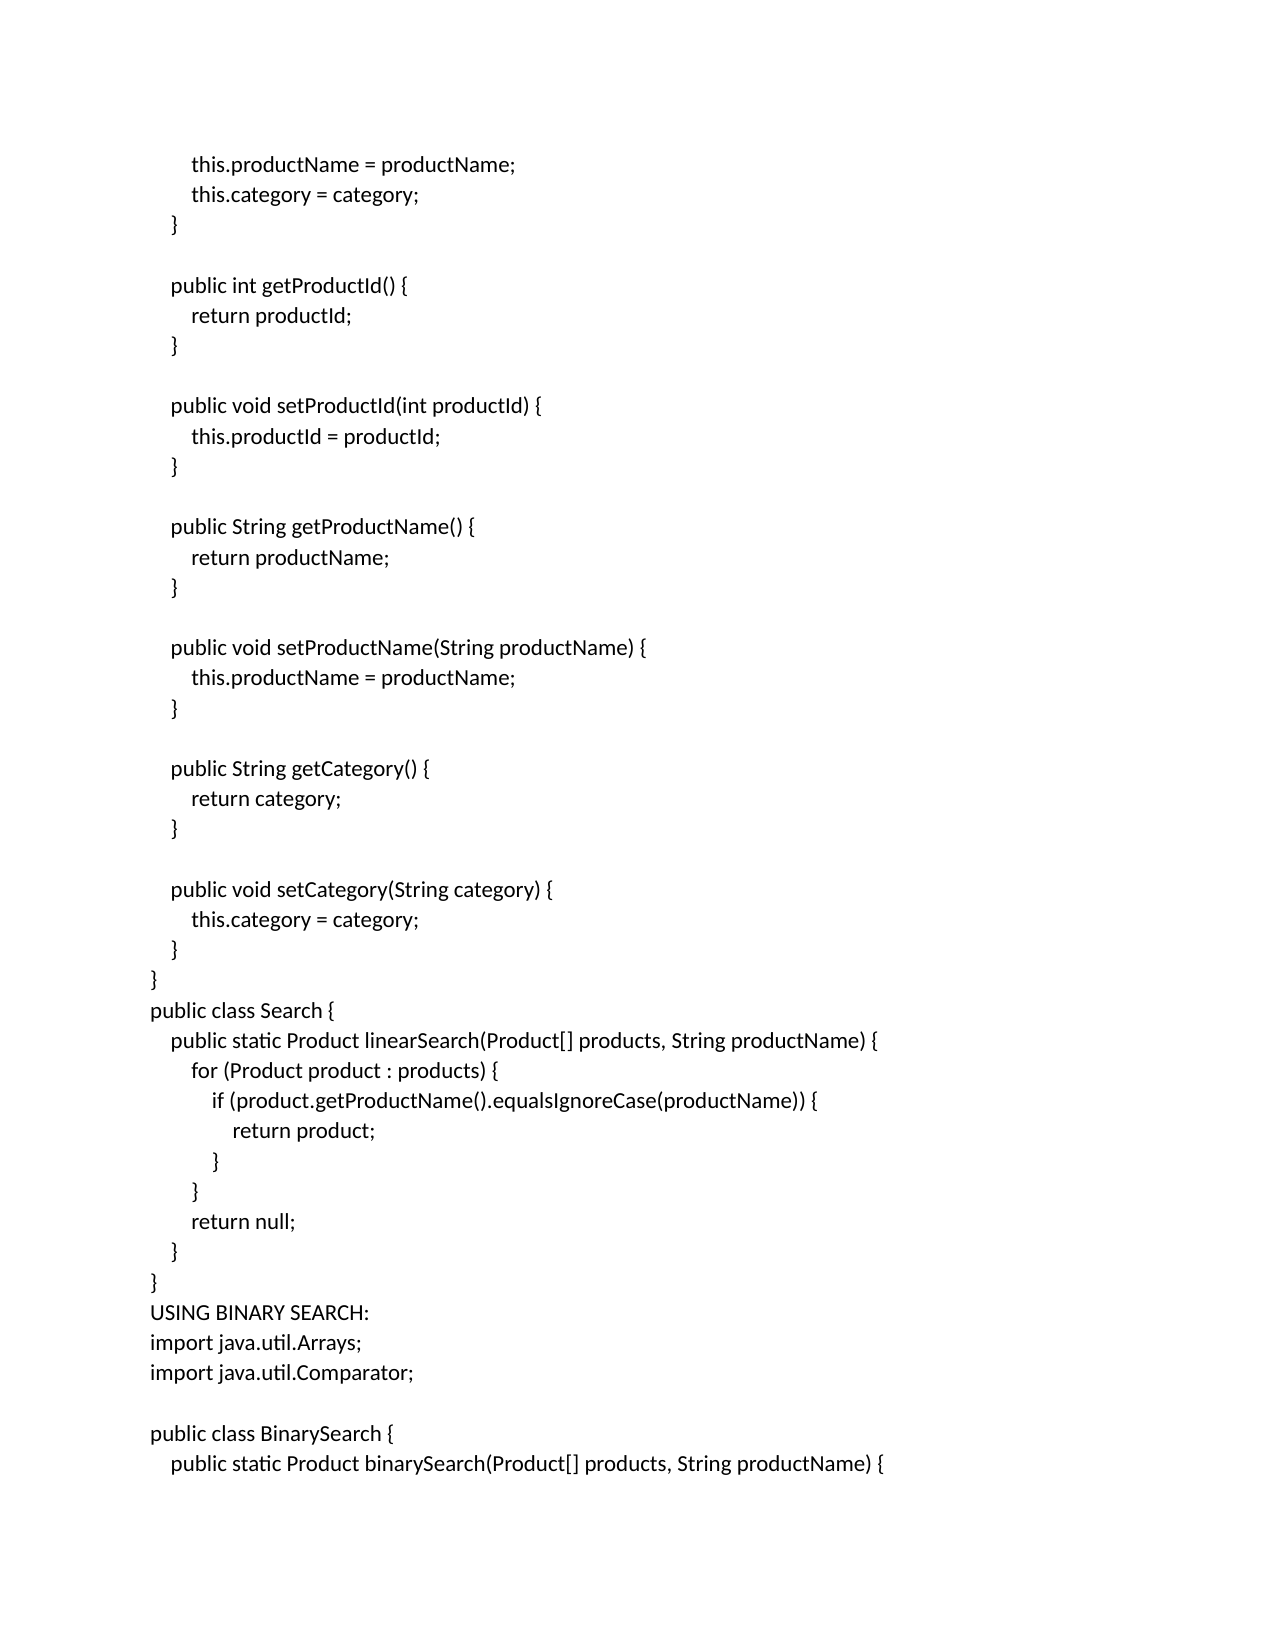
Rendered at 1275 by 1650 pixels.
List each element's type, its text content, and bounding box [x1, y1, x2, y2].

text public class Search { [150, 996, 1125, 1024]
text public void setCategory(String category) { [150, 875, 1125, 903]
text } [150, 966, 1125, 994]
text } [150, 935, 1125, 963]
text public void setProductId(int productId) { [150, 392, 1125, 420]
text } [150, 452, 1125, 480]
text this.productId = productId; [150, 422, 1125, 450]
text return productName; [150, 543, 1125, 571]
text } [150, 1177, 1125, 1205]
text } [150, 814, 1125, 843]
text public String getCategory() { [150, 754, 1125, 782]
text } [150, 694, 1125, 722]
text this.productName = productName; [150, 150, 1125, 178]
text } [150, 1147, 1125, 1175]
text return product; [150, 1117, 1125, 1145]
text public int getProductId() { [150, 271, 1125, 299]
text return category; [150, 784, 1125, 812]
text import java.util.Comparator; [150, 1358, 1125, 1386]
text this.category = category; [150, 180, 1125, 208]
text this.productName = productName; [150, 663, 1125, 692]
text this.category = category; [150, 905, 1125, 933]
text } [150, 1268, 1125, 1296]
text } [150, 1237, 1125, 1266]
text return null; [150, 1207, 1125, 1235]
text public void setProductName(String productName) { [150, 633, 1125, 661]
text return productId; [150, 301, 1125, 329]
text } [150, 210, 1125, 238]
text } [150, 573, 1125, 601]
text USING BINARY SEARCH: [150, 1298, 1125, 1326]
text if (product.getProductName().equalsIgnoreCase(productName)) { [150, 1086, 1125, 1114]
text for (Product product : products) { [150, 1056, 1125, 1084]
text public static Product linearSearch(Product[] products, String productName) { [150, 1026, 1125, 1054]
text public String getProductName() { [150, 512, 1125, 541]
text public static Product binarySearch(Product[] products, String productName) { [150, 1449, 1125, 1477]
text public class BinarySearch { [150, 1419, 1125, 1447]
text } [150, 331, 1125, 359]
text import java.util.Arrays; [150, 1328, 1125, 1356]
